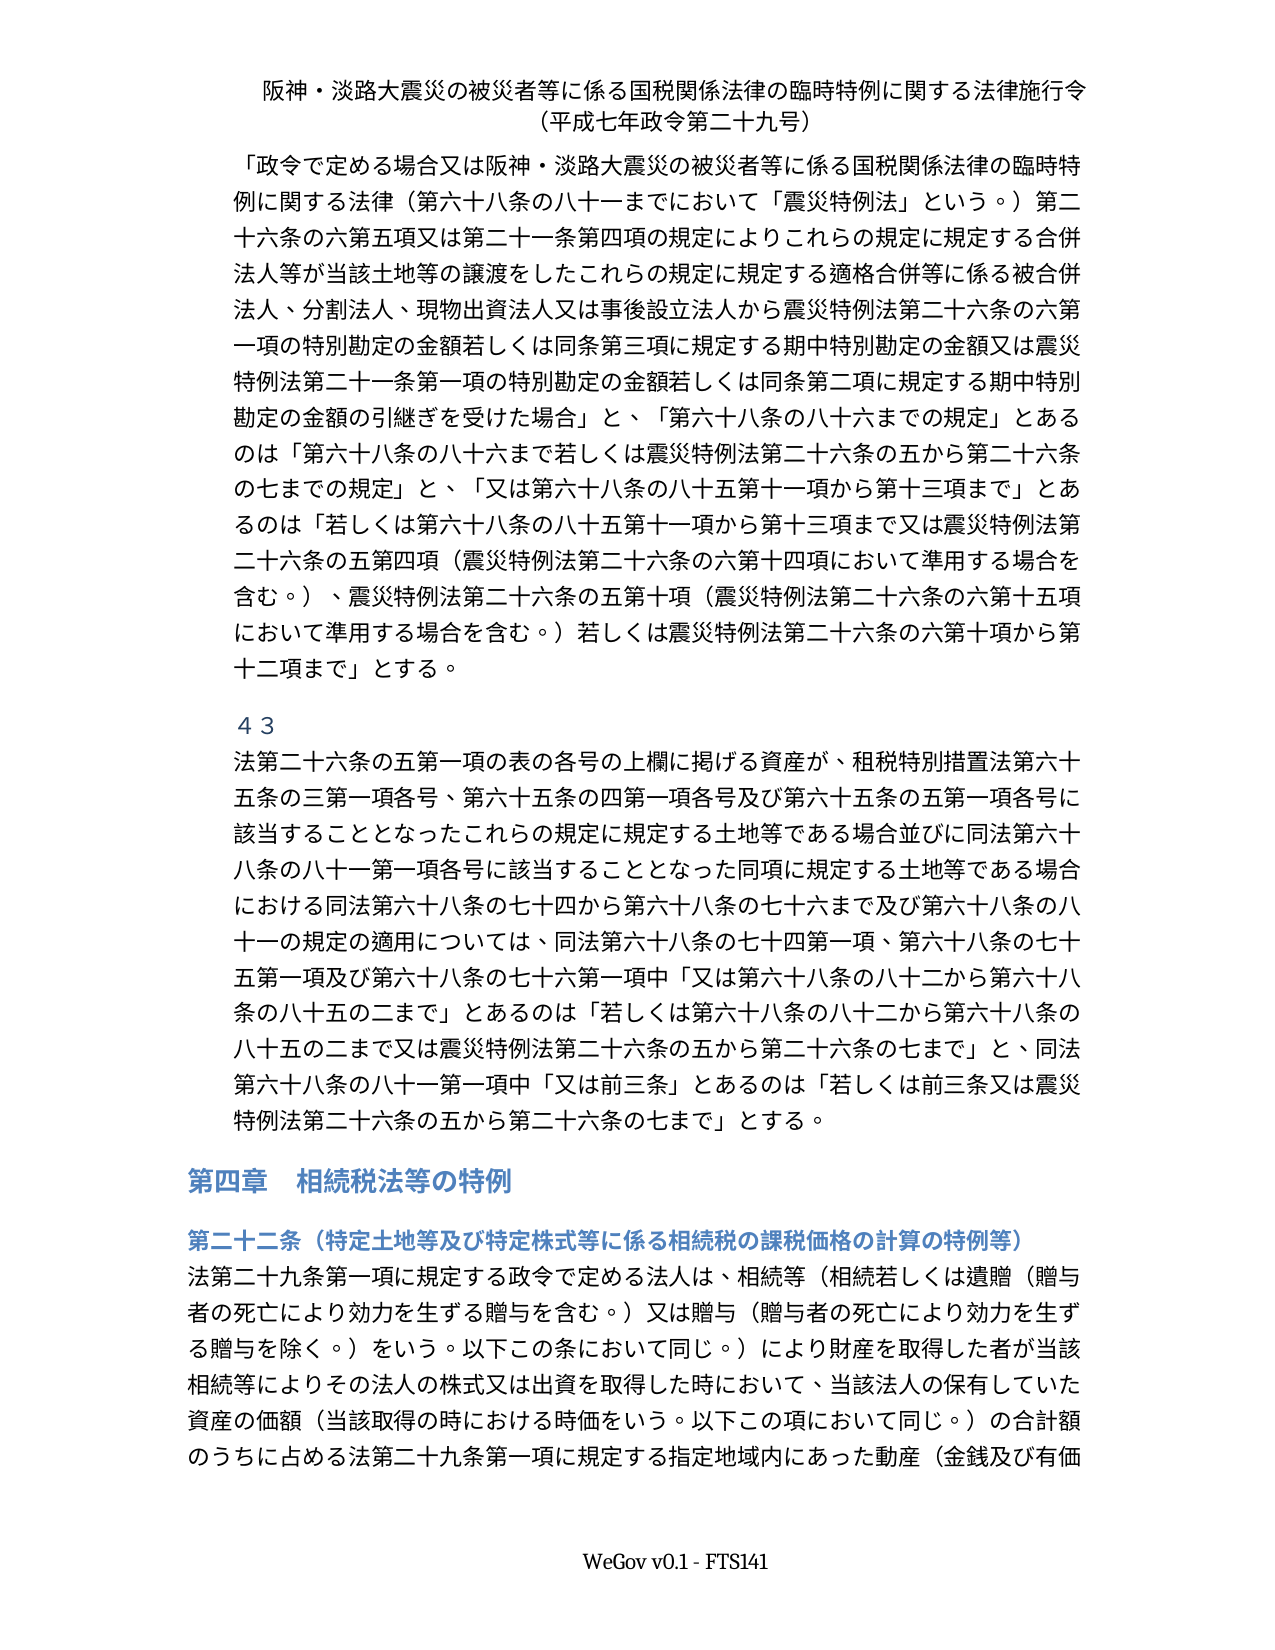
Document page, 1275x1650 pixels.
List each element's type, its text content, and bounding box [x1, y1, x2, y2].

text 法第二十六条の五第一項の表の各号の上欄に掲げる資産が、租税特別措置法第六十五条の三第一項各号、第六十五条の四第一項各号及び第六十五条の五第一項各号に該当することとなったこれらの規定に規定する土地等である場合並びに同法第六十八条の八十一第一項各号に該当することとなった同項に規定する土地等である場合における同法第六十八条の七十四から第六十八条の七十六まで及び第六十八条の八十一の規定の適用については、同法第六十八条の七十四第一項、第六十八条の七十五第一項及び第六十八条の七十六第一項中「又は第六十八条の八十二から第六十八条の八十五の二まで」とあるのは「若しくは第六十八条の八十二から第六十八条の八十五の二まで又は震災特例法第二十六条の五から第二十六条の七まで」と、同法第六十八条の八十一第一項中「又は前三条」とあるのは「若しくは前三条又は震災特例法第二十六条の五から第二十六条の七まで」とする。 [233, 746, 1087, 1136]
subtitle 第四章 相続税法等の特例 [187, 1162, 1087, 1199]
subtitle ４３ [233, 710, 1087, 741]
subtitle 第二十二条（特定土地等及び特定株式等に係る相続税の課税価格の計算の特例等） [187, 1225, 1087, 1256]
